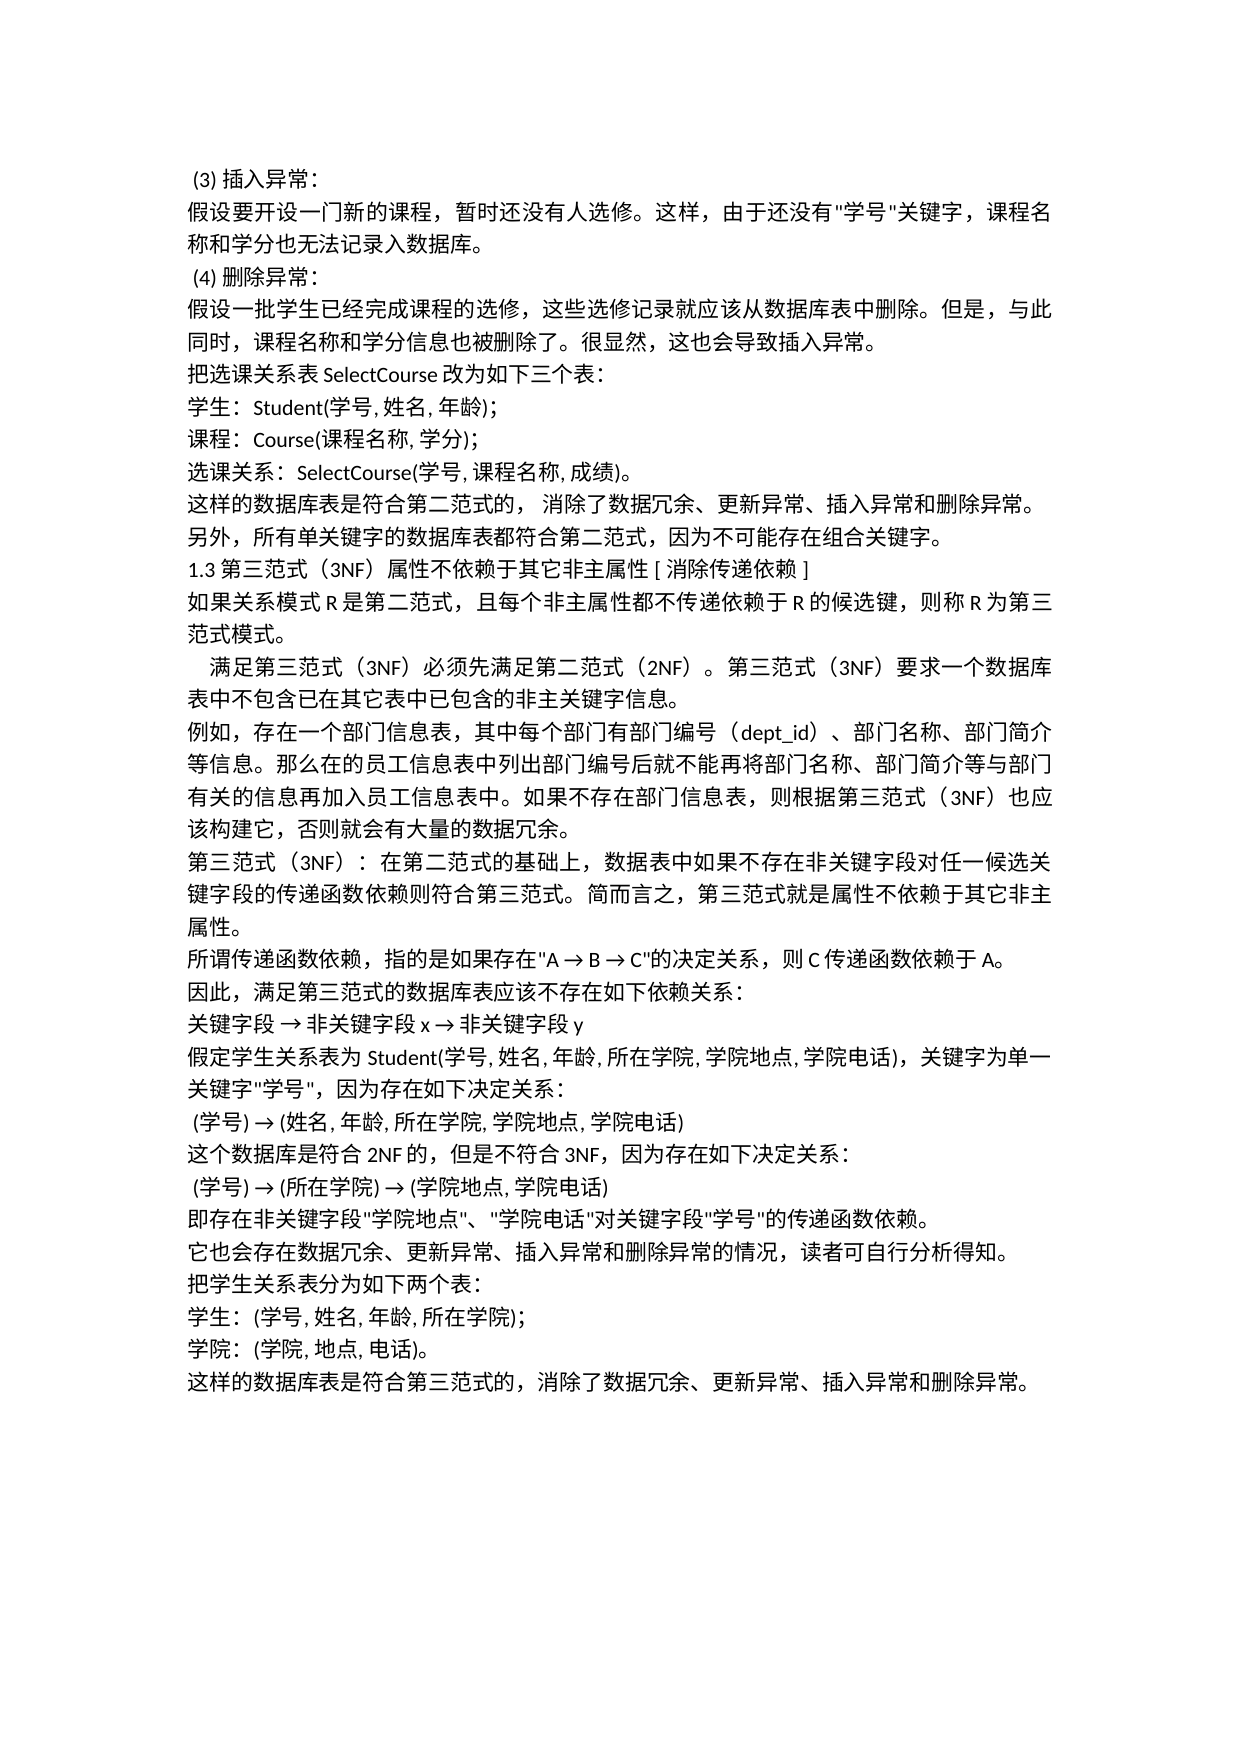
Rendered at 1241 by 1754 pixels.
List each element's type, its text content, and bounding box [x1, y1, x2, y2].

text 假设一批学生已经完成课程的选修，这些选修记录就应该从数据库表中删除。但是，与此同时，课程名称和学分信息也被删除了。很显然，这也会导致插入异常。 [187, 292, 1053, 357]
text 第三范式（3NF）：在第二范式的基础上，数据表中如果不存在非关键字段对任一候选关键字段的传递函数依赖则符合第三范式。简而言之，第三范式就是属性不依赖于其它非主属性。 [187, 844, 1053, 942]
text 这个数据库是符合2NF的，但是不符合3NF，因为存在如下决定关系： [187, 1137, 1053, 1169]
text 把选课关系表SelectCourse改为如下三个表： [187, 357, 1053, 389]
text 1.3 第三范式（3NF）属性不依赖于其它非主属性 [ 消除传递依赖 ] [187, 552, 1053, 584]
text 课程：Course(课程名称, 学分)； [187, 422, 1053, 454]
text 这样的数据库表是符合第二范式的， 消除了数据冗余、更新异常、插入异常和删除异常。 [187, 487, 1053, 519]
text (学号) → (所在学院) → (学院地点, 学院电话) [187, 1169, 1053, 1202]
text 因此，满足第三范式的数据库表应该不存在如下依赖关系： [187, 974, 1053, 1007]
text 学院：(学院, 地点, 电话)。 [187, 1332, 1053, 1364]
text 它也会存在数据冗余、更新异常、插入异常和删除异常的情况，读者可自行分析得知。 [187, 1234, 1053, 1267]
text 另外，所有单关键字的数据库表都符合第二范式，因为不可能存在组合关键字。 [187, 519, 1053, 552]
text 如果关系模式R是第二范式，且每个非主属性都不传递依赖于R的候选键，则称R为第三范式模式。 [187, 584, 1053, 649]
text 满足第三范式（3NF）必须先满足第二范式（2NF）。第三范式（3NF）要求一个数据库表中不包含已在其它表中已包含的非主关键字信息。 [187, 649, 1053, 714]
text 学生：(学号, 姓名, 年龄, 所在学院)； [187, 1299, 1053, 1332]
text 例如，存在一个部门信息表，其中每个部门有部门编号（dept_id）、部门名称、部门简介等信息。那么在的员工信息表中列出部门编号后就不能再将部门名称、部门简介等与部门有关的信息再加入员工信息表中。如果不存在部门信息表，则根据第三范式（3NF）也应该构建它，否则就会有大量的数据冗余。 [187, 714, 1053, 844]
text 假定学生关系表为Student(学号, 姓名, 年龄, 所在学院, 学院地点, 学院电话)，关键字为单一关键字"学号"，因为存在如下决定关系： [187, 1039, 1053, 1104]
text 即存在非关键字段"学院地点"、"学院电话"对关键字段"学号"的传递函数依赖。 [187, 1202, 1053, 1234]
text 学生：Student(学号, 姓名, 年龄)； [187, 389, 1053, 422]
text 假设要开设一门新的课程，暂时还没有人选修。这样，由于还没有"学号"关键字，课程名称和学分也无法记录入数据库。 [187, 194, 1053, 259]
text 选课关系：SelectCourse(学号, 课程名称, 成绩)。 [187, 454, 1053, 487]
text 关键字段 → 非关键字段x → 非关键字段y [187, 1007, 1053, 1039]
text (学号) → (姓名, 年龄, 所在学院, 学院地点, 学院电话) [187, 1104, 1053, 1137]
text 这样的数据库表是符合第三范式的，消除了数据冗余、更新异常、插入异常和删除异常。 [187, 1364, 1053, 1397]
text (4) 删除异常： [187, 259, 1053, 292]
text 所谓传递函数依赖，指的是如果存在"A → B → C"的决定关系，则C传递函数依赖于A。 [187, 942, 1053, 974]
text 把学生关系表分为如下两个表： [187, 1267, 1053, 1299]
text (3) 插入异常： [187, 162, 1053, 194]
